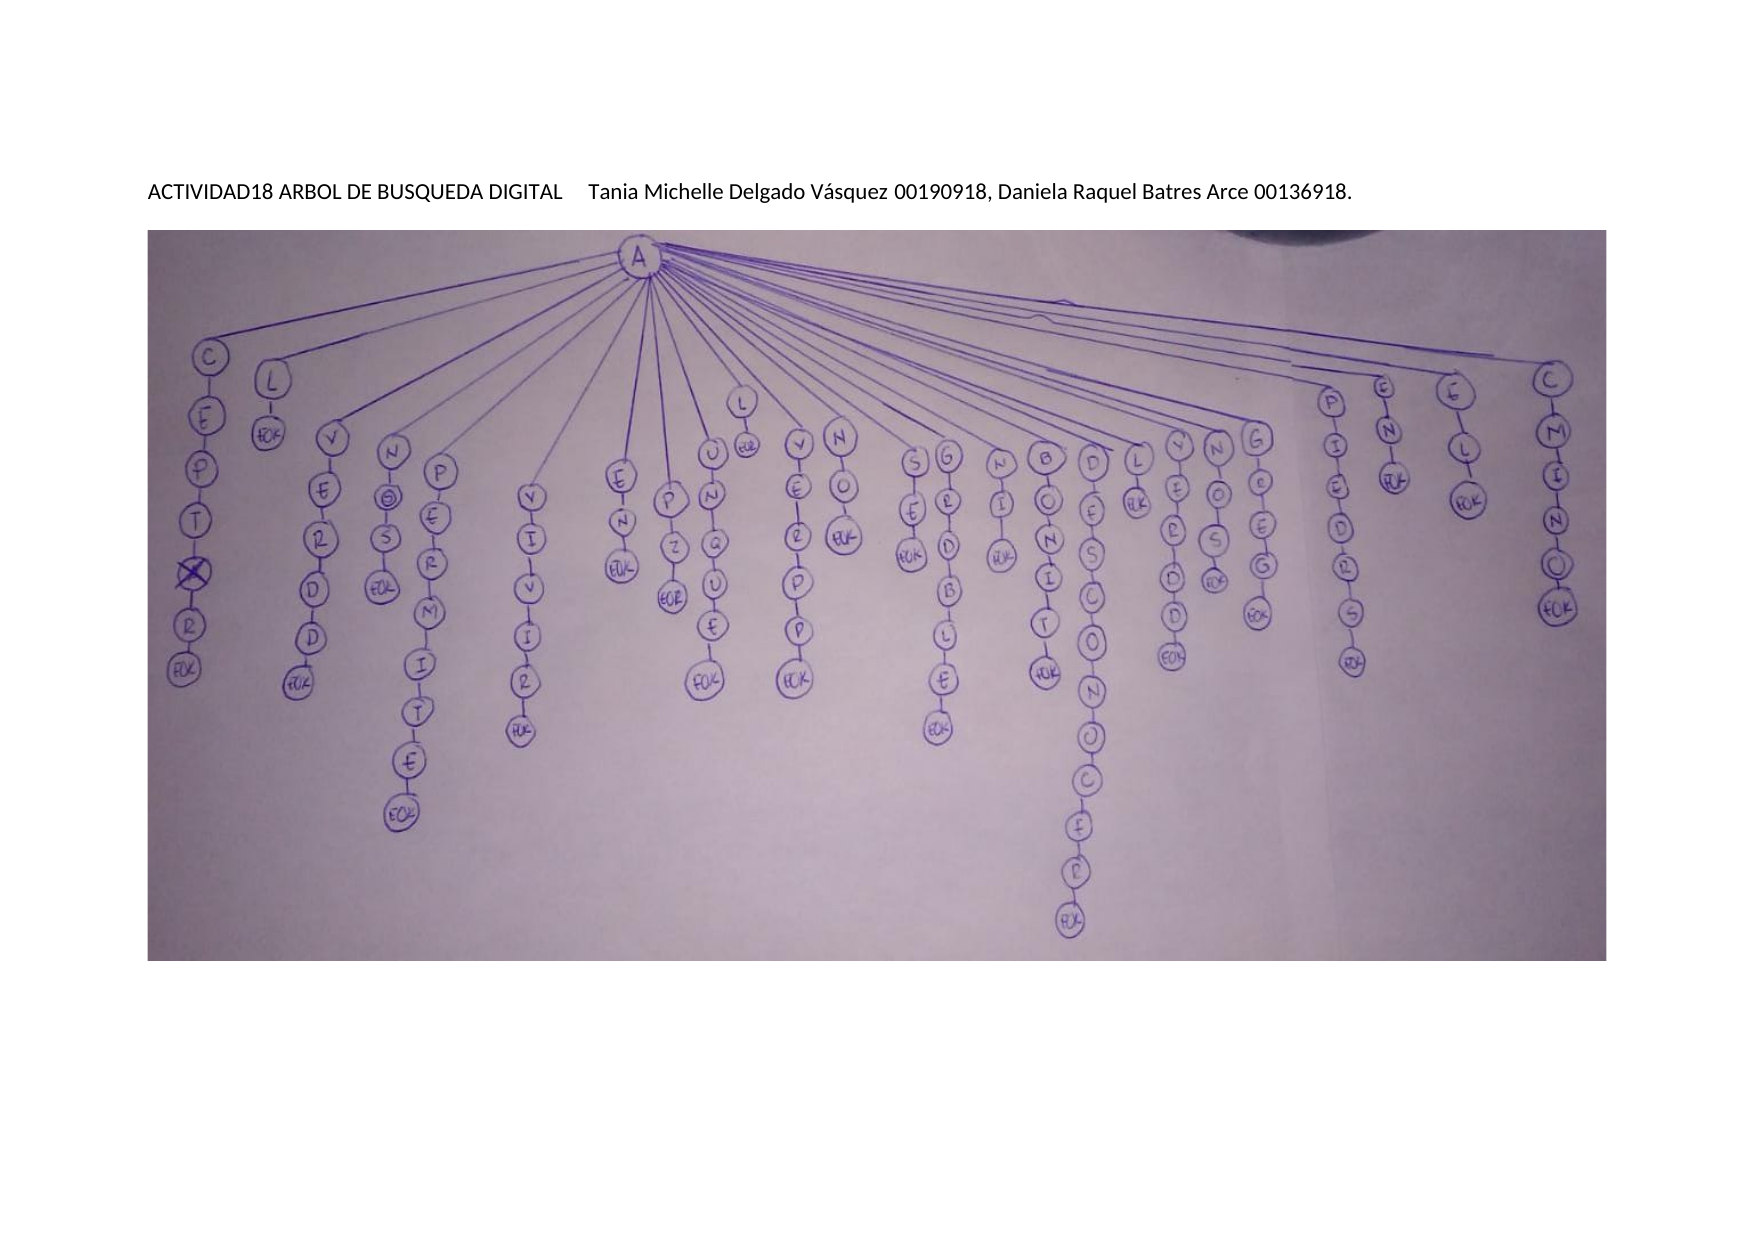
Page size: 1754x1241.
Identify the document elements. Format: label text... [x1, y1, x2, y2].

text ACTIVIDAD18 ARBOL DE BUSQUEDA DIGITAL Tania Michelle Delgado Vásquez 00190918, Daniela Raquel Batres Arce 00136918. [148, 177, 1606, 205]
picture [147, 230, 1607, 961]
